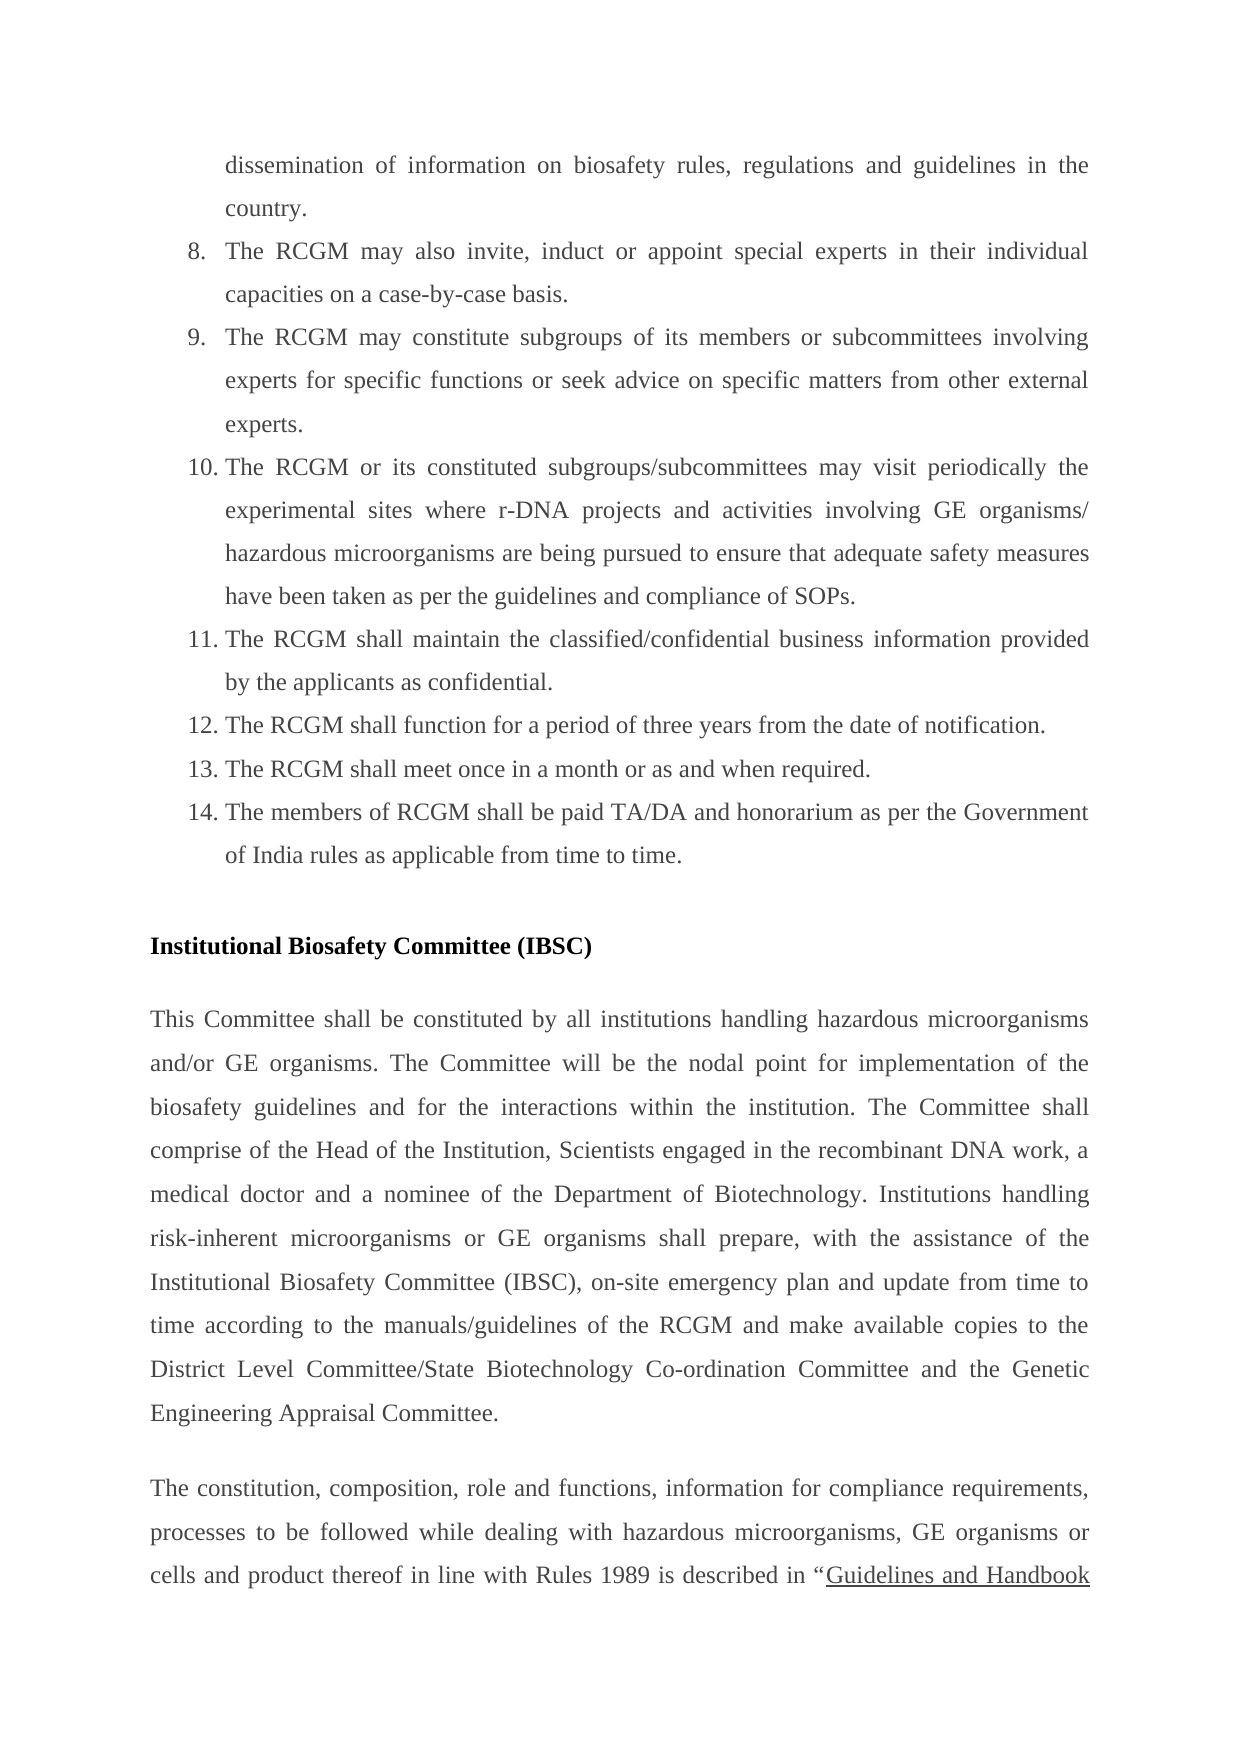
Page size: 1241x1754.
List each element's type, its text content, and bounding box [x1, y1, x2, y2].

text This Committee shall be constituted by all institutions handling hazardous microorganisms and/or GE organisms. The Committee will be the nodal point for implementation of the biosafety guidelines and for the interactions within the institution. The Committee shall comprise of the Head of the Institution, Scientists engaged in the recombinant DNA work, a medical doctor and a nominee of the Department of Biotechnology. Institutions handling risk-inherent microorganisms or GE organisms shall prepare, with the assistance of the Institutional Biosafety Committee (IBSC), on-site emergency plan and update from time to time according to the manuals/guidelines of the RCGM and make available copies to the District Level Committee/State Biotechnology Co-ordination Committee and the Genetic Engineering Appraisal Committee. [150, 989, 1090, 1427]
list The RCGM may constitute subgroups of its members or subcommittees involving experts for specific functions or seek advice on specific matters from other external experts. [187, 322, 1090, 437]
list The RCGM shall maintain the classified/confidential business information provided by the applicants as confidential. [187, 624, 1090, 696]
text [150, 1458, 1090, 1589]
list The RCGM shall meet once in a month or as and when required. [187, 754, 1090, 782]
text Institutional Biosafety Committee (IBSC) [150, 926, 1090, 960]
list The members of RCGM shall be paid TA/DA and honorarium as per the Government of India rules as applicable from time to time. [187, 797, 1090, 869]
list The RCGM may also invite, induct or appoint special experts in their individual capacities on a case-by-case basis. [187, 236, 1090, 308]
list The RCGM or its constituted subgroups/subcommittees may visit periodically the experimental sites where r-DNA projects and activities involving GE organisms/ hazardous microorganisms are being pursued to ensure that adequate safety measures have been taken as per the guidelines and compliance of SOPs. [187, 452, 1090, 610]
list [187, 150, 1090, 222]
list The RCGM shall function for a period of three years from the date of notification. [187, 711, 1090, 739]
